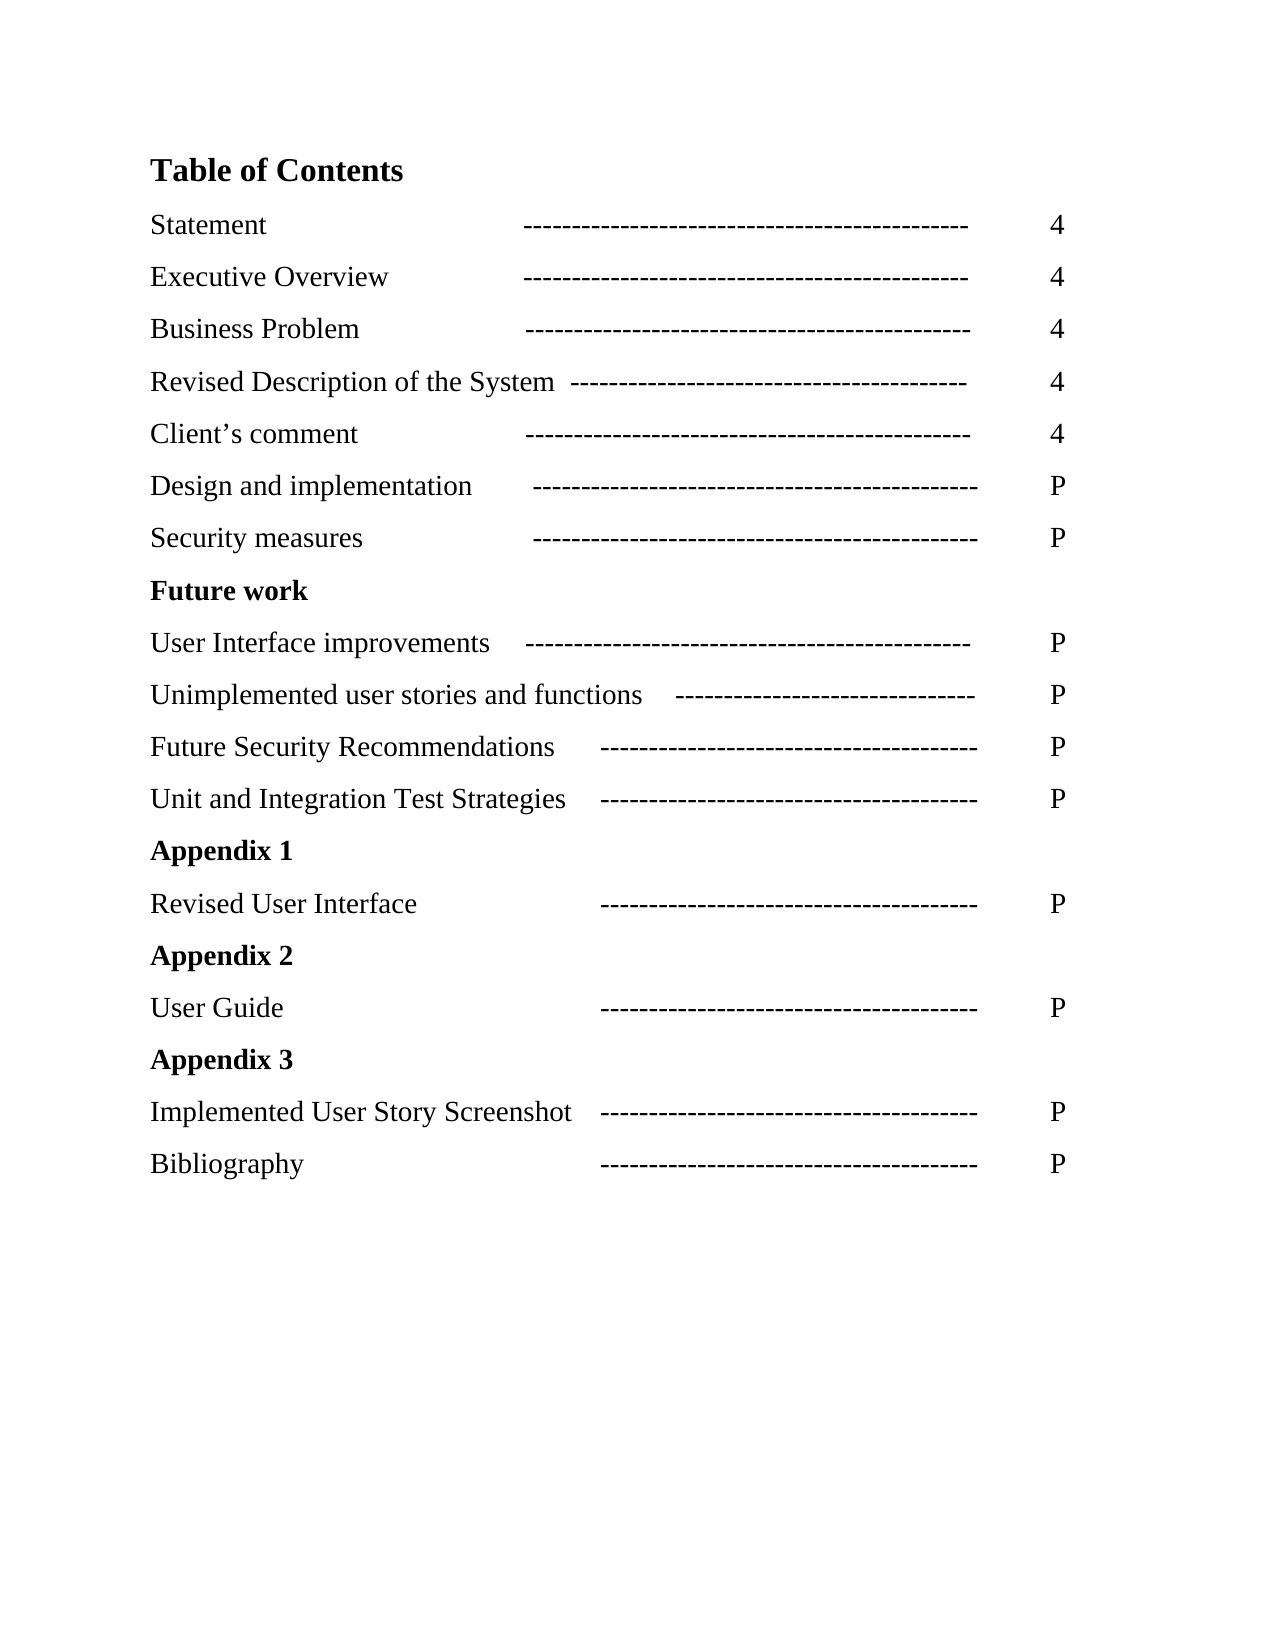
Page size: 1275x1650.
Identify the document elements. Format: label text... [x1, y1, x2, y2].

text Unit and Integration Test Strategies --------------------------------------- P [150, 781, 1125, 815]
text Revised Description of the System ----------------------------------------- 4 [150, 364, 1125, 397]
text Unimplemented user stories and functions ------------------------------- P [150, 677, 1125, 711]
text User Interface improvements ---------------------------------------------- P [150, 625, 1125, 658]
text Security measures ---------------------------------------------- P [150, 520, 1125, 554]
text Bibliography --------------------------------------- P [150, 1147, 1125, 1180]
text Future Security Recommendations --------------------------------------- P [150, 729, 1125, 763]
text Statement ---------------------------------------------- 4 [150, 207, 1125, 241]
text Appendix 1 [150, 833, 1125, 867]
text Design and implementation ---------------------------------------------- P [150, 468, 1125, 502]
text Executive Overview ---------------------------------------------- 4 [150, 259, 1125, 293]
text Future work [150, 573, 1125, 606]
text Appendix 2 [150, 938, 1125, 971]
text Table of Contents [150, 150, 1125, 188]
text Client’s comment ---------------------------------------------- 4 [150, 416, 1125, 449]
text Revised User Interface --------------------------------------- P [150, 886, 1125, 919]
text User Guide --------------------------------------- P [150, 990, 1125, 1024]
text Appendix 3 [150, 1042, 1125, 1076]
text Business Problem ---------------------------------------------- 4 [150, 312, 1125, 345]
text Implemented User Story Screenshot --------------------------------------- P [150, 1094, 1125, 1128]
